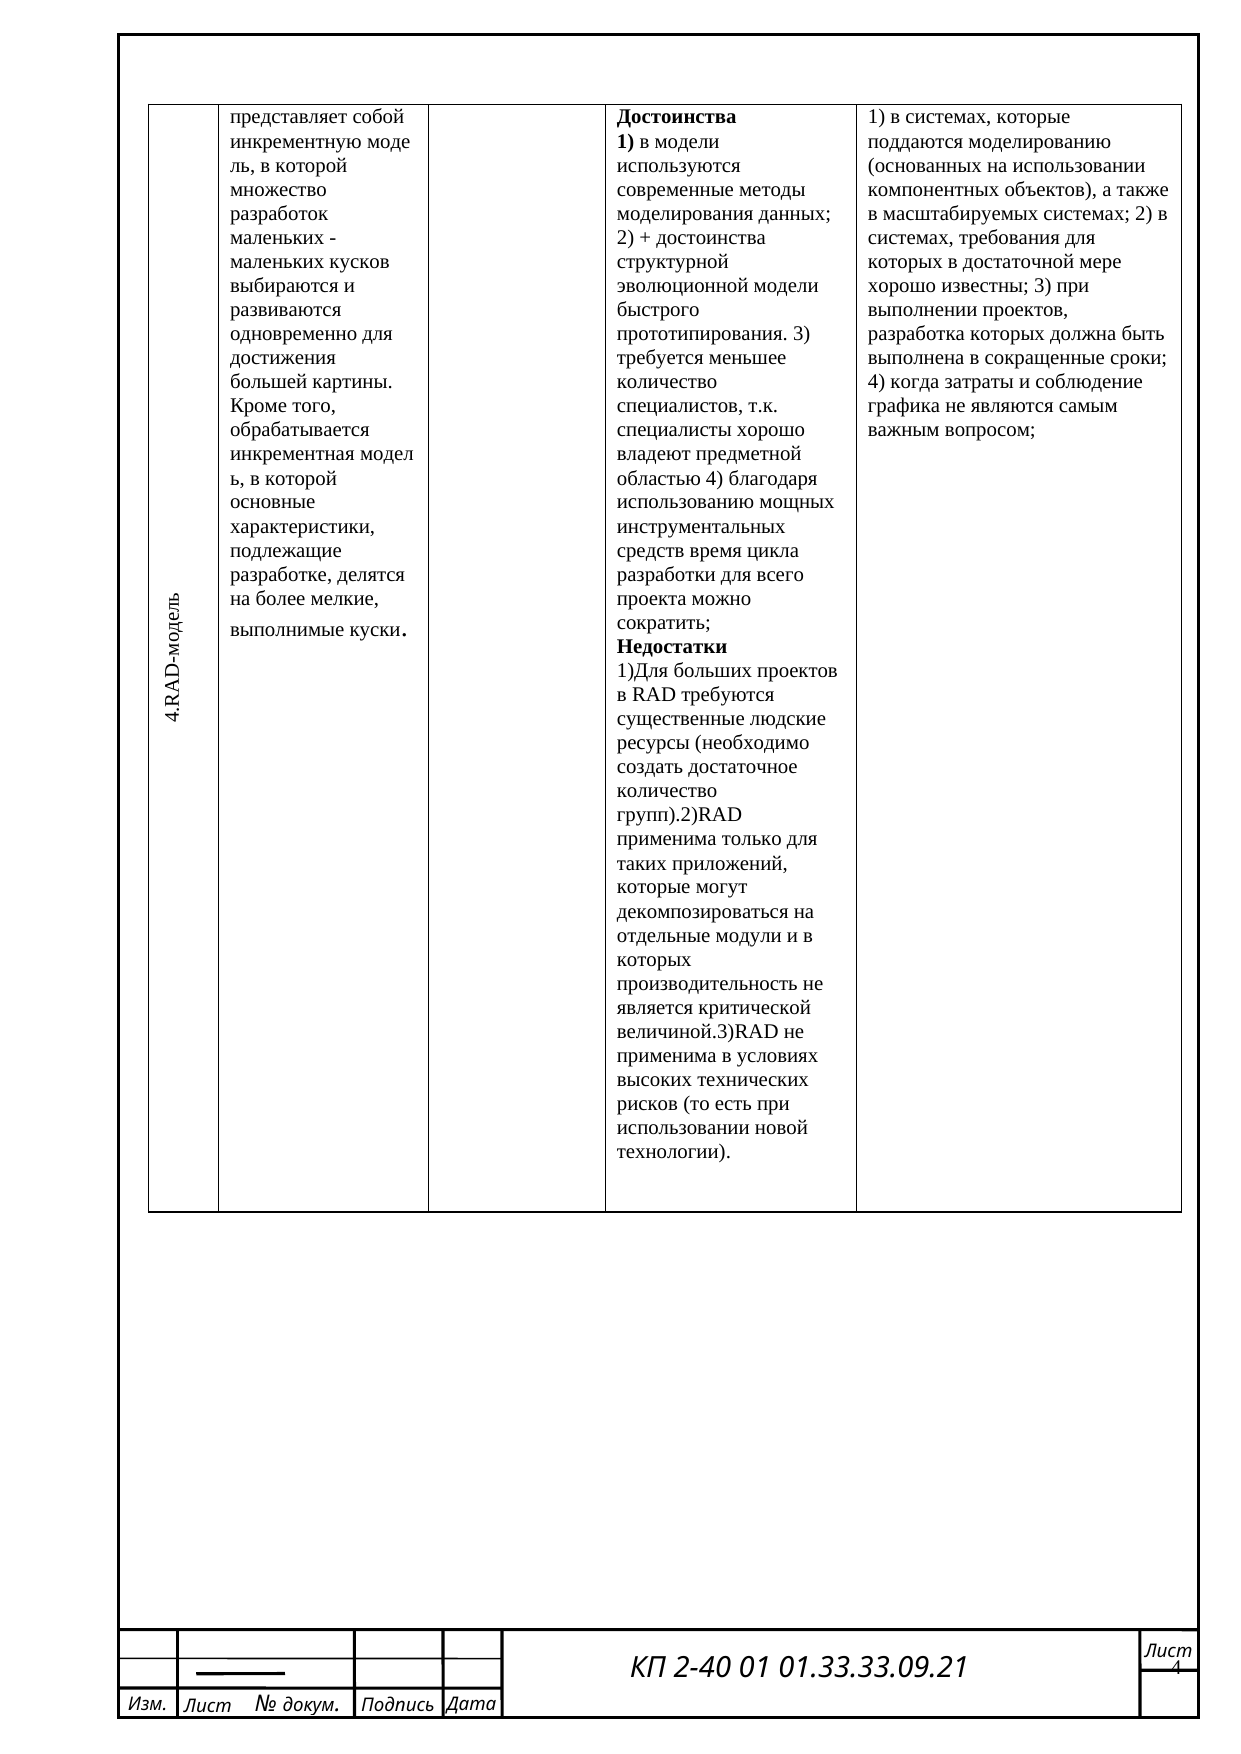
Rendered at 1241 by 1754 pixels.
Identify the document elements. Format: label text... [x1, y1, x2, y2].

table_cell Достоинства 1) в модели используются современные методы моделирования данных; 2) + достоинства структурной эволюционной модели быстрого прототипирования. 3) требуется меньшее количество специалистов, т.к. специалисты хорошо владеют предметной областью 4) благодаря использованию мощных инструментальных средств время цикла разработки для всего проекта можно сократить; Недостатки 1)Для больших проектов в RAD требуются существенные людские ресурсы (необходимо создать достаточное количество групп).2)RAD применима только для таких приложений, которые могут декомпозироваться на отдельные модули и в которых производительность не является критической величиной.3)RAD не применима в условиях высоких технических рисков (то есть при использовании новой технологии). [606, 105, 856, 1211]
table_cell 4.RAD-модель [149, 105, 218, 1211]
table_cell 1) в системах, которые поддаются моделированию (основанных на использовании компонентных объектов), а также в масштабируемых системах; 2) в системах, требования для которых в достаточной мере хорошо известны; 3) при выполнении проектов, разработка которых должна быть выполнена в сокращенные сроки; 4) когда затраты и соблюдение графика не являются самым важным вопросом; [857, 105, 1181, 1211]
table_cell [429, 105, 605, 1211]
table_cell представляет собой инкрементную модель, в которой множество разработок маленьких - маленьких кусков выбираются и развиваются одновременно для достижения большей картины. Кроме того, обрабатывается инкрементная модель, в которой основные характеристики, подлежащие разработке, делятся на более мелкие, выполнимые куски. [219, 105, 428, 1211]
